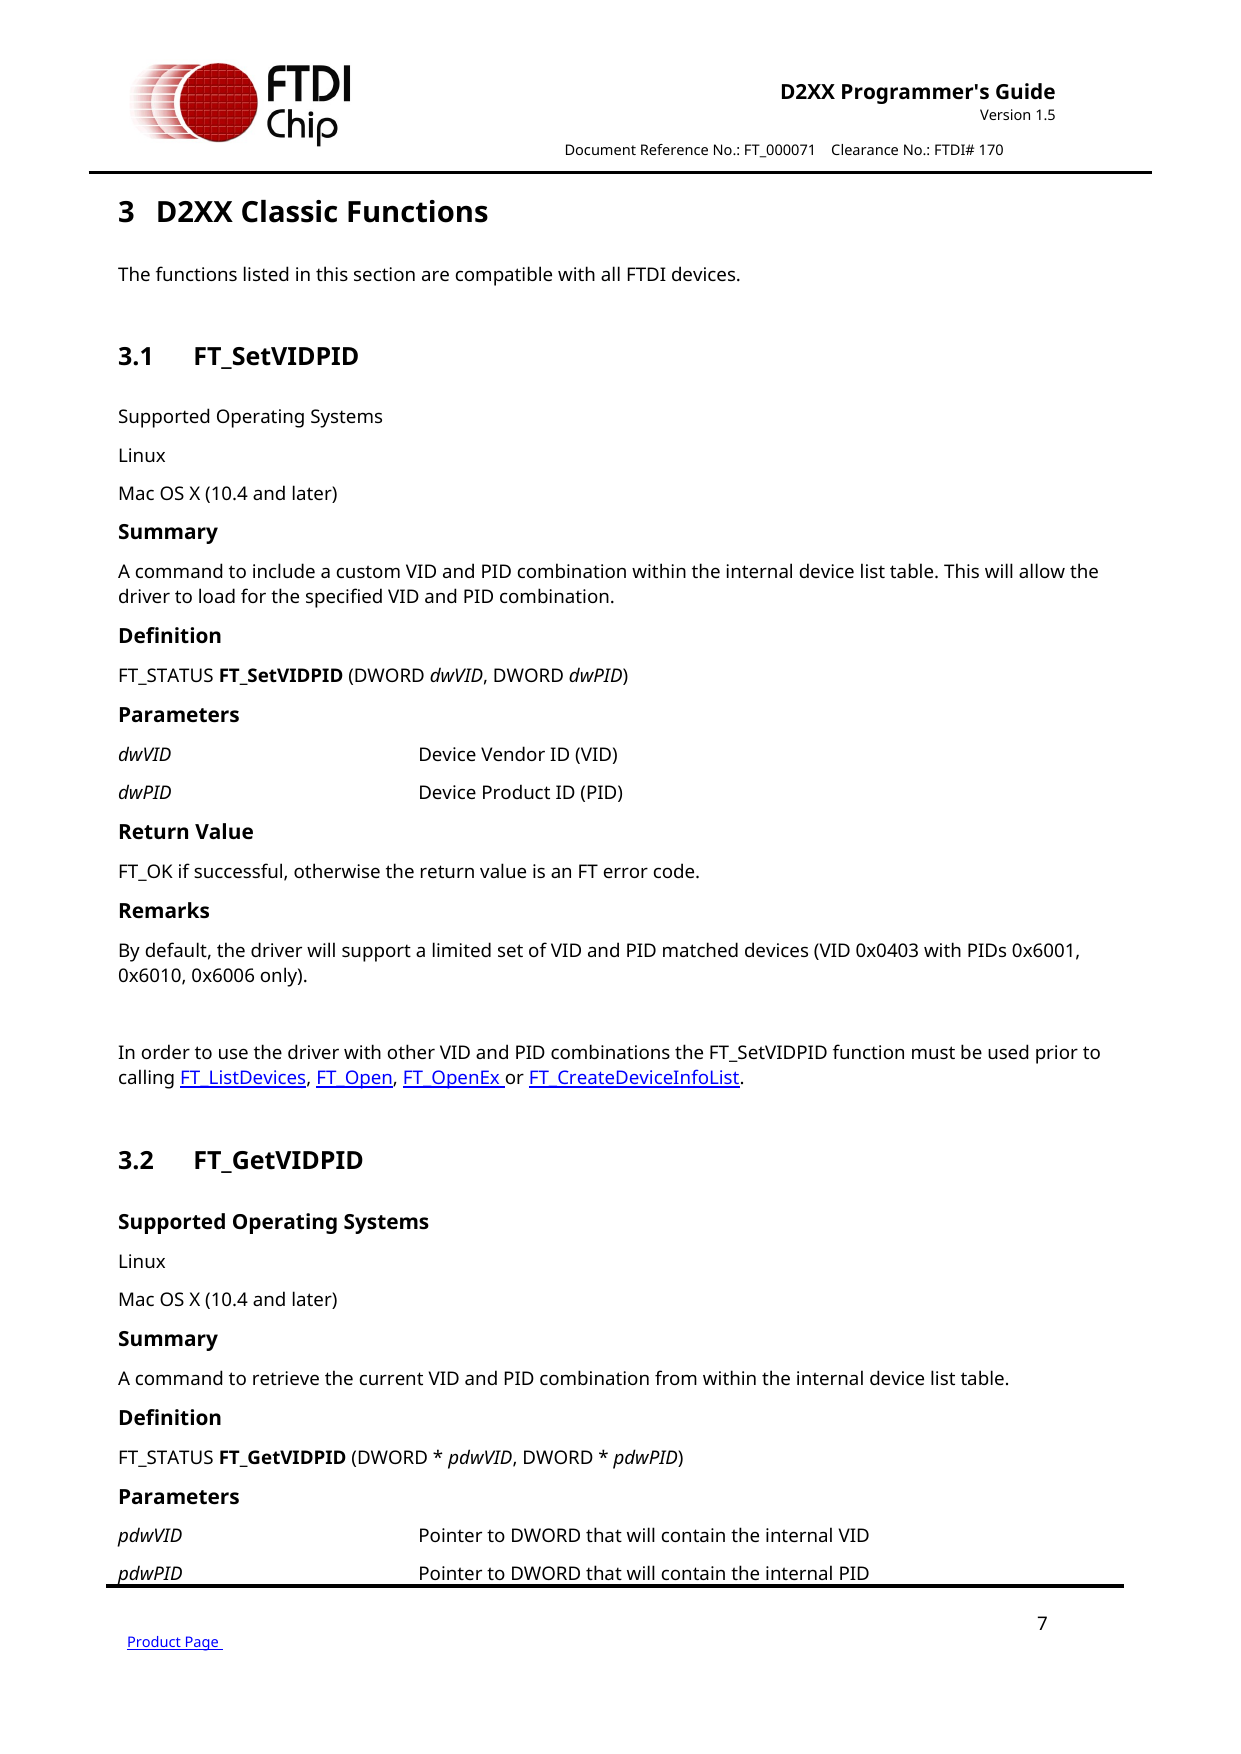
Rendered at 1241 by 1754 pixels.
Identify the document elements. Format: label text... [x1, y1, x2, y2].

subtitle Summary [118, 517, 1165, 546]
subtitle FT_SetVIDPID [118, 338, 1165, 372]
subtitle Parameters [118, 1482, 1165, 1511]
subtitle FT_GetVIDPID [118, 1142, 1165, 1176]
text Linux [118, 1248, 1165, 1274]
text By default, the driver will support a limited set of VID and PID matched devices (VID 0x0403 with PIDs 0x6001, 0x6010, 0x6006 only). [118, 937, 1096, 988]
text FT_STATUS FT_GetVIDPID (DWORD * pdwVID, DWORD * pdwPID) [118, 1444, 1165, 1469]
subtitle Parameters [118, 700, 1165, 729]
subtitle Remarks [118, 896, 1165, 925]
subtitle Supported Operating Systems [118, 1207, 1165, 1236]
text In order to use the driver with other VID and PID combinations the FT_SetVIDPID function must be used prior to calling FT_ListDevices, FT_Open, FT_OpenEx or FT_CreateDeviceInfoList. [118, 1039, 1112, 1090]
text FT_OK if successful, otherwise the return value is an FT error code. [118, 858, 1165, 884]
text dwPID Device Product ID (PID) [118, 779, 1165, 805]
text FT_STATUS FT_SetVIDPID (DWORD dwVID, DWORD dwPID) [118, 662, 1165, 688]
text A command to retrieve the current VID and PID combination from within the internal device list table. [118, 1365, 1165, 1390]
text The functions listed in this section are compatible with all FTDI devices. [118, 261, 1165, 287]
text A command to include a custom VID and PID combination within the internal device list table. This will allow the driver to load for the specified VID and PID combination. [118, 558, 1103, 609]
subtitle Summary [118, 1324, 1165, 1353]
subtitle Definition [118, 622, 1165, 650]
picture [121, 59, 356, 150]
text dwVID Device Vendor ID (VID) [118, 741, 1165, 767]
subtitle Definition [118, 1403, 1165, 1432]
text pdwVID Pointer to DWORD that will contain the internal VID [118, 1523, 1165, 1548]
text Mac OS X (10.4 and later) [118, 482, 1165, 505]
text Supported Operating Systems Linux [118, 403, 404, 468]
text Mac OS X (10.4 and later) [118, 1286, 1165, 1312]
subtitle Return Value [118, 817, 1165, 846]
subtitle D2XX Classic Functions [118, 192, 1165, 231]
text pdwPID Pointer to DWORD that will contain the internal PID [118, 1561, 1165, 1586]
